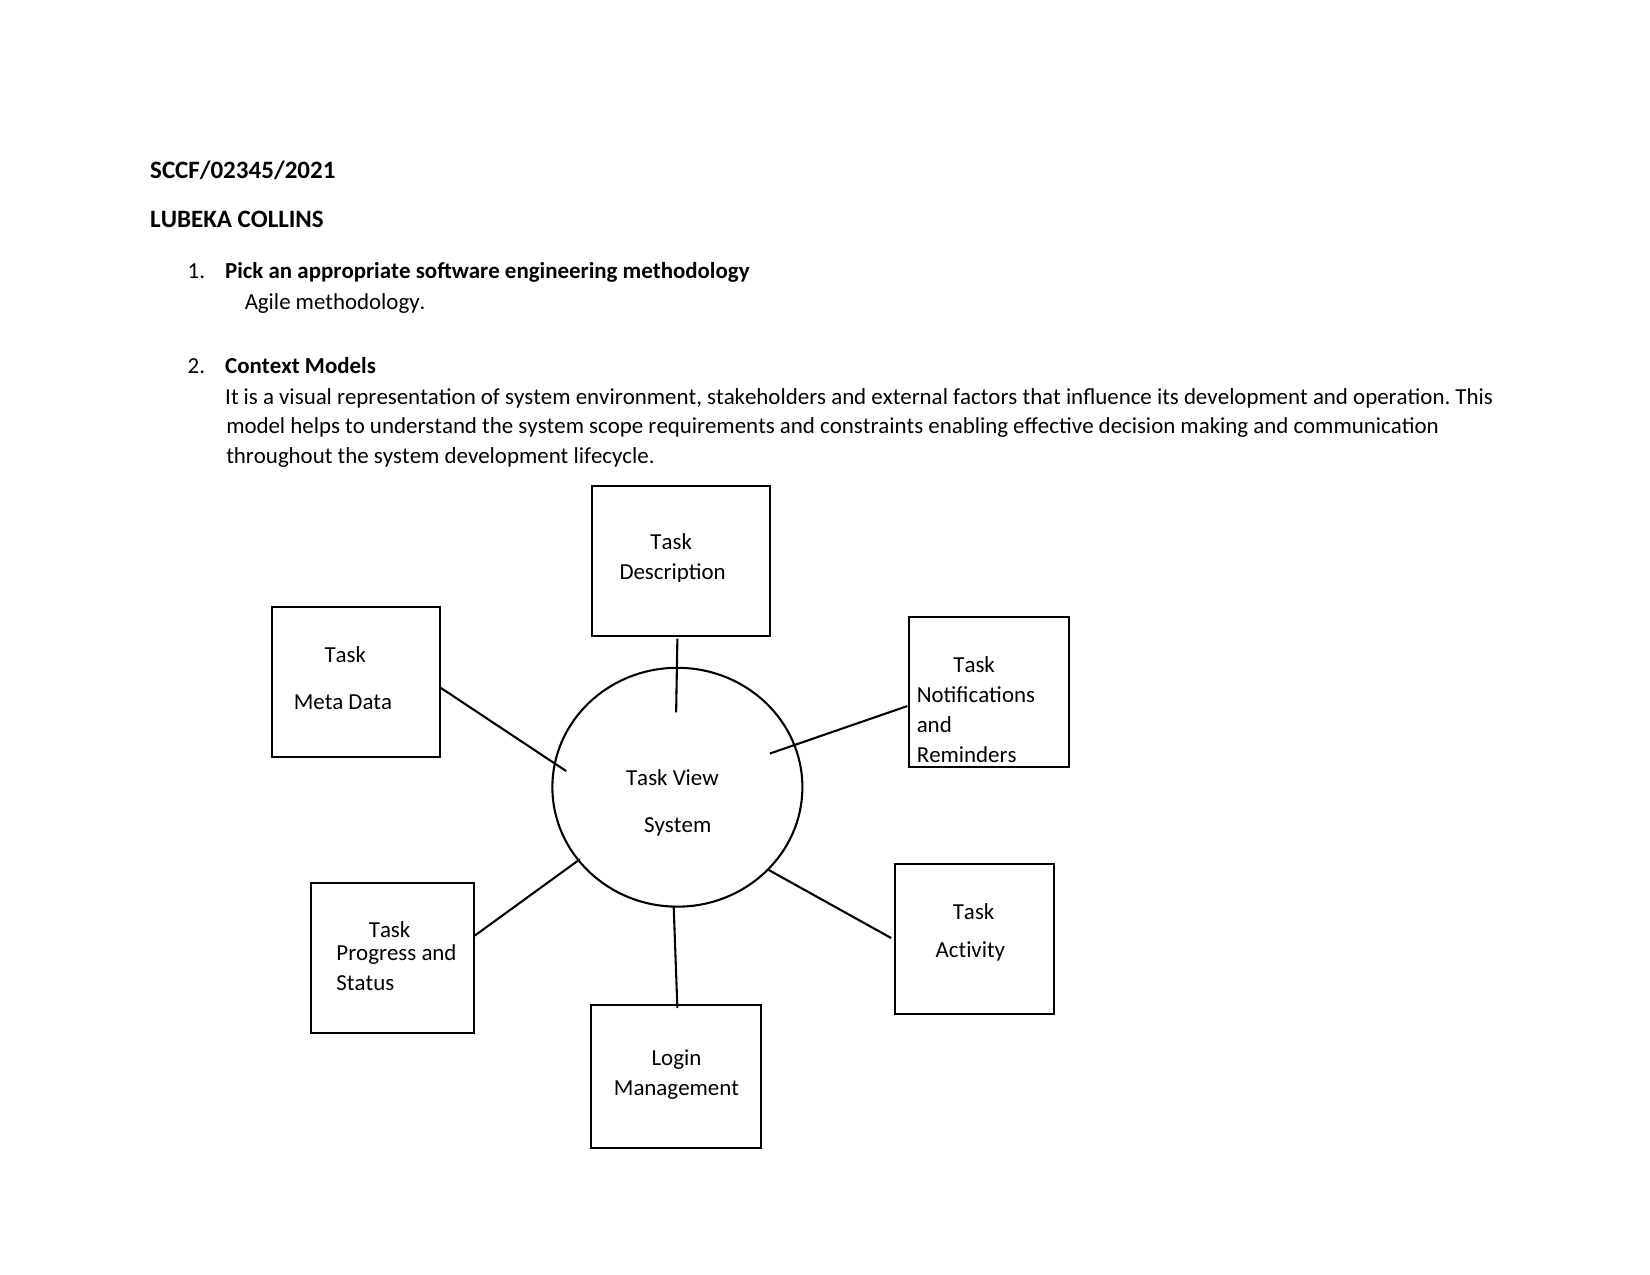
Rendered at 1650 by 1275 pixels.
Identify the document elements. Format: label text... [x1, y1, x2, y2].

list Pick an appropriate software engineering methodology [187, 257, 894, 284]
text SCCF/02345/2021 [150, 154, 1495, 185]
text It is a visual representation of system environment, stakeholders and external factors that influence its development and operation. This model helps to understand the system scope requirements and constraints enabling effective decision making and communication throughout the system development lifecycle. [225, 382, 1495, 469]
text Agile methodology. [187, 287, 894, 315]
text LUBEKA COLLINS [150, 204, 1495, 234]
subtitle Context Models [187, 351, 894, 379]
